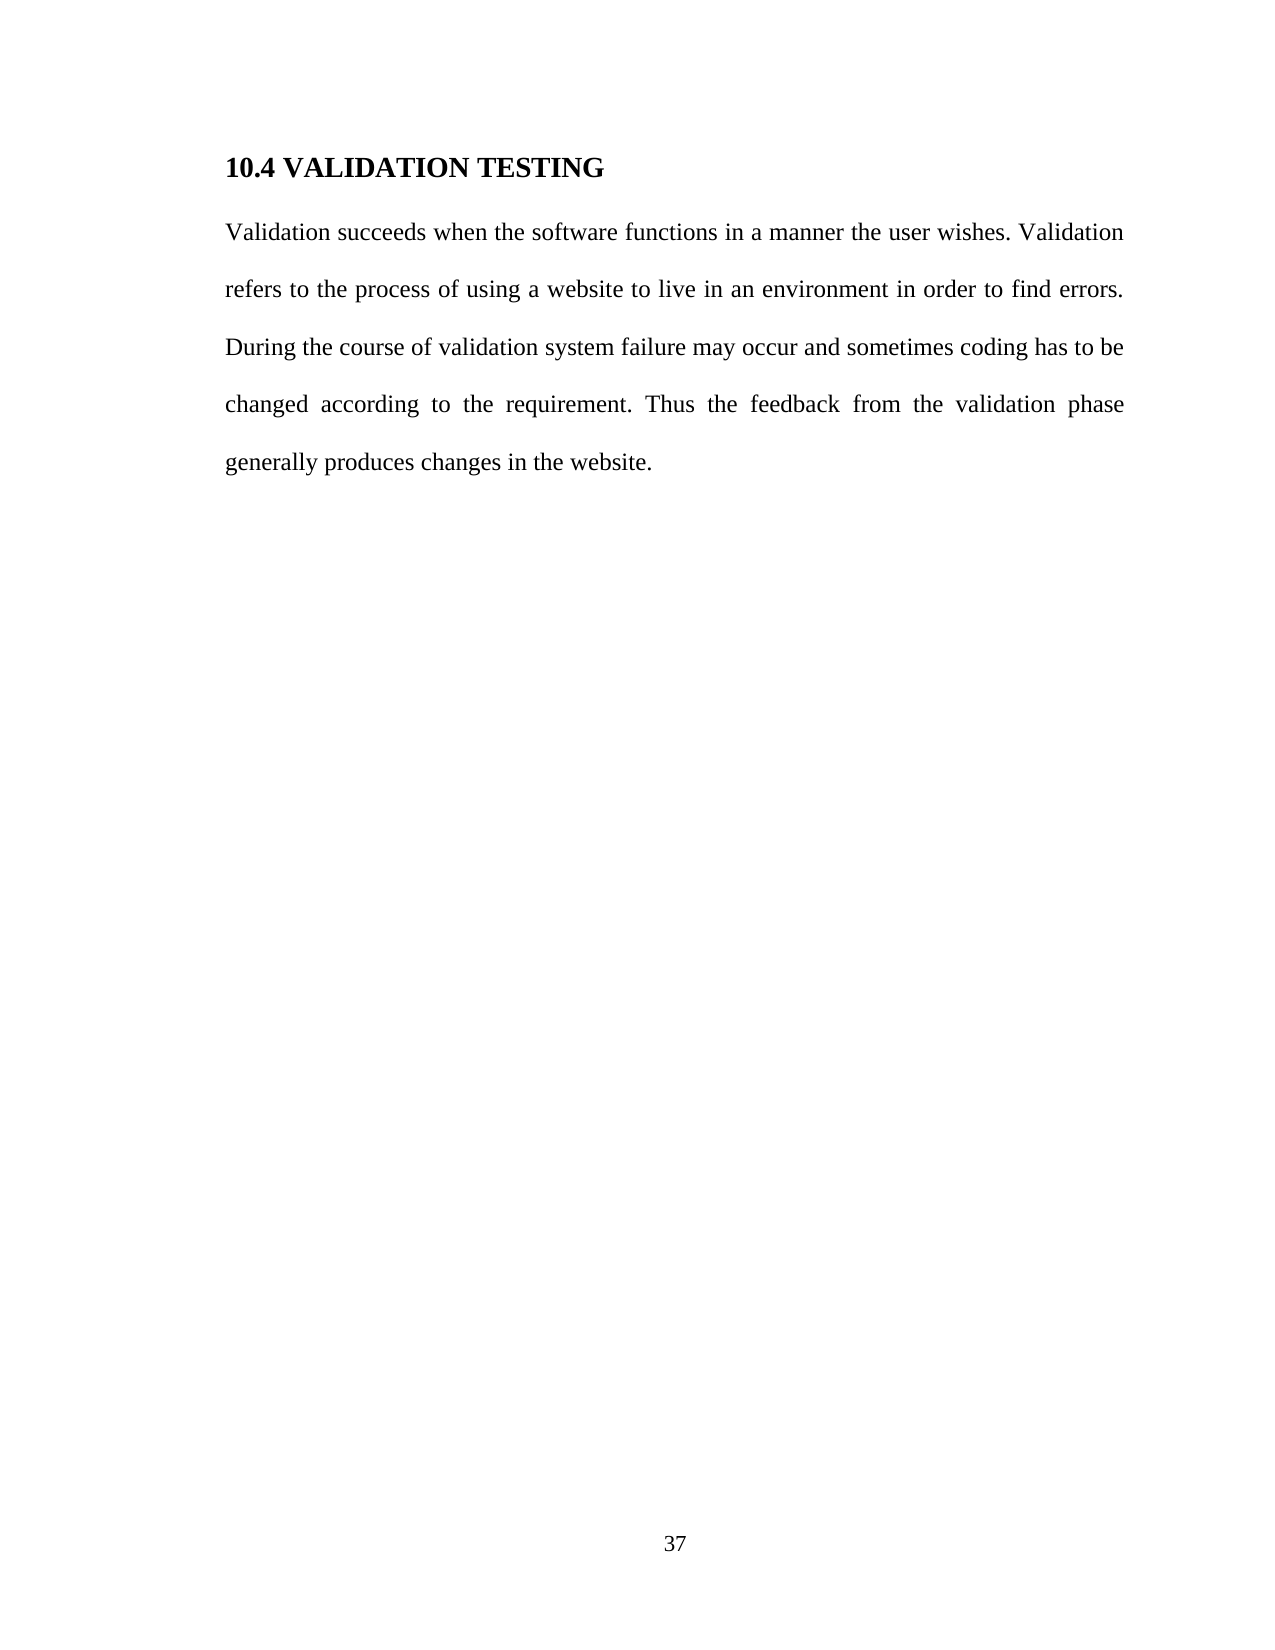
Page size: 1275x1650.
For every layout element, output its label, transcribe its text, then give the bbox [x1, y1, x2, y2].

subtitle VALIDATION TESTING [225, 150, 1271, 183]
text Validation succeeds when the software functions in a manner the user wishes. Validation refers to the process of using a website to live in an environment in order to find errors. During the course of validation system failure may occur and sometimes coding has to be changed according to the requirement. Thus the feedback from the validation phase generally produces changes in the website. [225, 217, 1125, 476]
